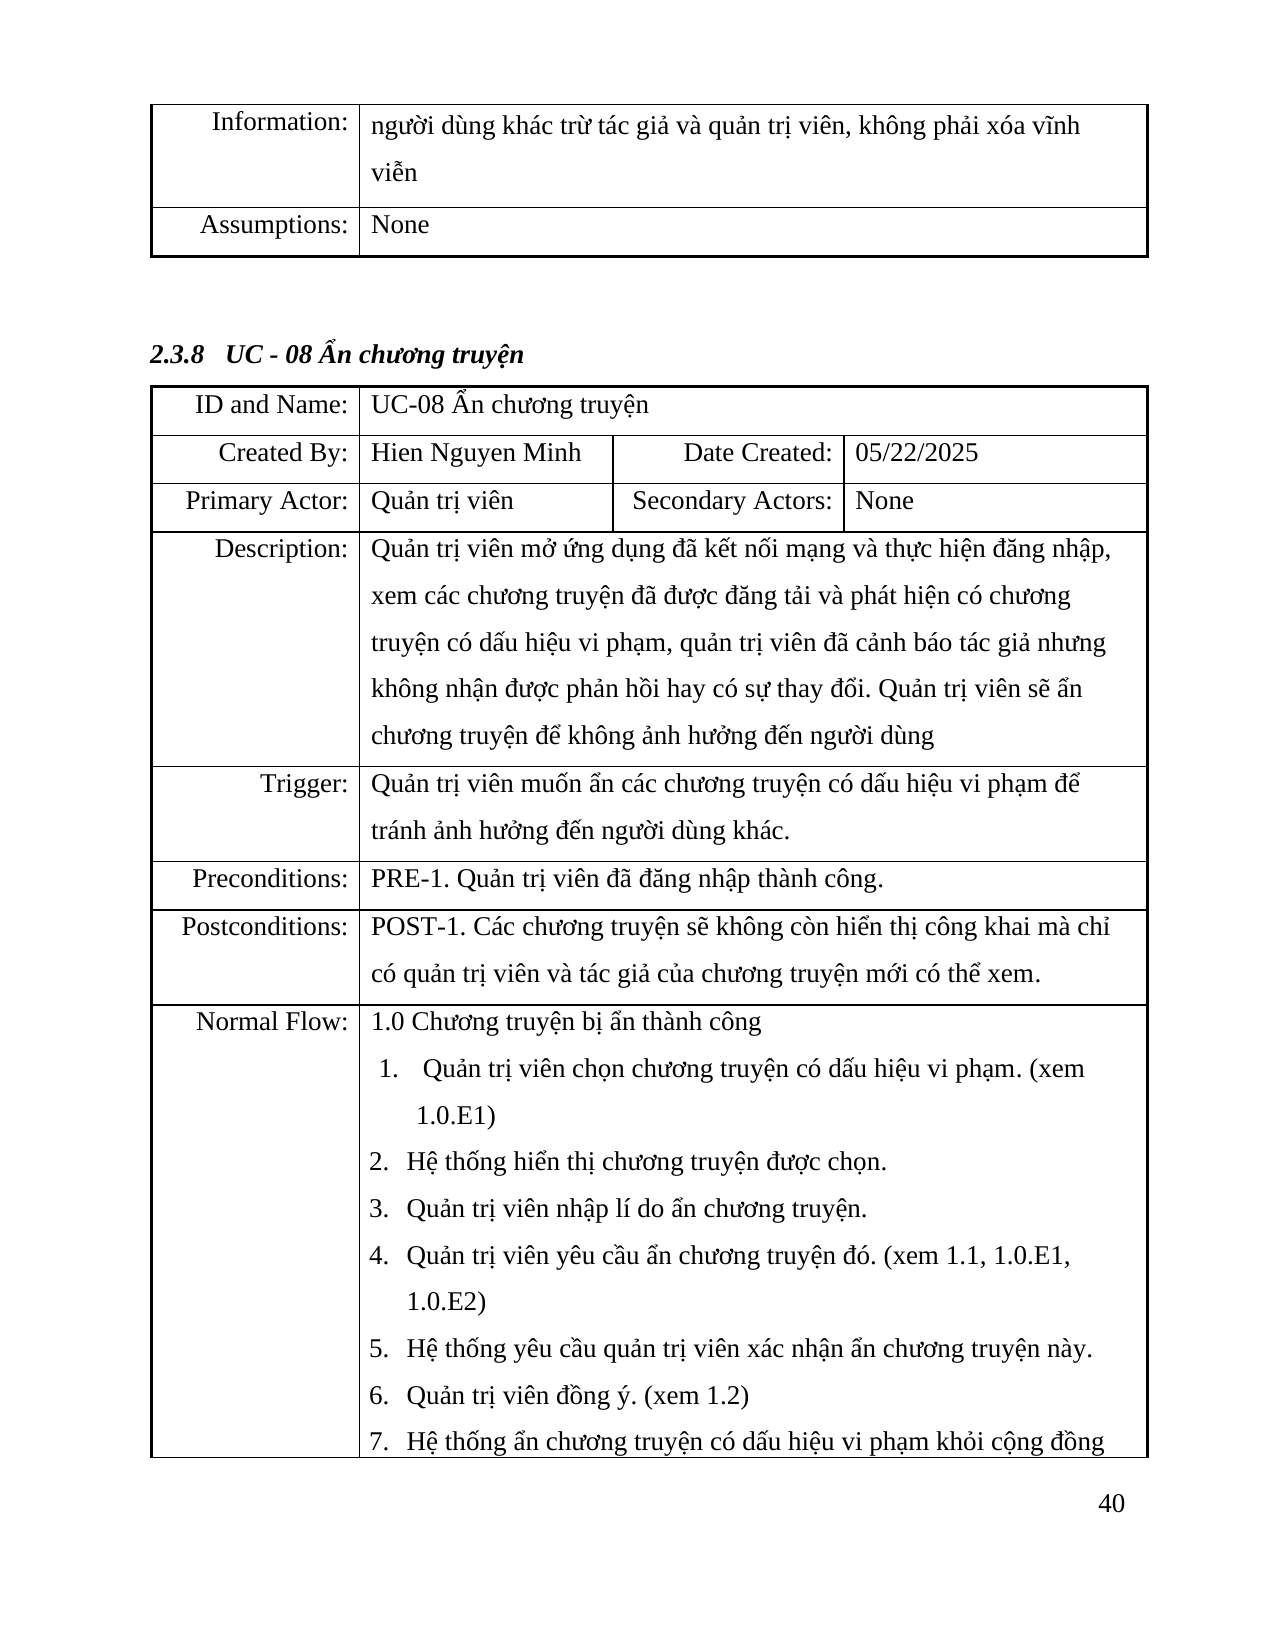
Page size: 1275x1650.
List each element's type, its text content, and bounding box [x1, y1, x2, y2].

table_cell Normal Flow: [153, 1006, 359, 1457]
table_cell POST-1. Các chương truyện sẽ không còn hiển thị công khai mà chỉ có quản trị viên và tác giả của chương truyện mới có thể xem. [360, 911, 1146, 1004]
table_cell None [845, 484, 1146, 531]
table_cell Secondary Actors: [614, 484, 843, 531]
table_cell 05/22/2025 [845, 436, 1146, 483]
table_cell Description: [153, 533, 359, 766]
table_cell Other Information: [153, 105, 359, 207]
subtitle UC - 08 Ẩn chương truyện [150, 338, 1125, 369]
table_cell PRE-1. Quản trị viên đã đăng nhập thành công. [360, 862, 1146, 909]
table_cell Quản trị viên [360, 484, 612, 531]
table_cell Hien Nguyen Minh [360, 436, 612, 483]
table_cell Trigger: [153, 767, 359, 861]
table_header UC-08 Ẩn chương truyện [360, 388, 1146, 434]
table_cell Quản trị viên mở ứng dụng đã kết nối mạng và thực hiện đăng nhập, xem các chương truyện đã được đăng tải và phát hiện có chương truyện có dấu hiệu vi phạm, quản trị viên đã cảnh báo tác giả nhưng không nhận được phản hồi hay có sự thay đổi. Quản trị viên sẽ ẩn chương truyện để không ảnh hưởng đến người dùng [360, 533, 1146, 766]
table_header ID and Name: [153, 388, 359, 434]
table_cell None [360, 208, 1146, 255]
table_cell Assumptions: [153, 208, 359, 255]
table_cell Primary Actor: [153, 484, 359, 531]
table_cell Quản trị viên muốn ẩn các chương truyện có dấu hiệu vi phạm để tránh ảnh hưởng đến người dùng khác. [360, 767, 1146, 861]
table_cell Postconditions: [153, 911, 359, 1004]
table_cell Ẩn chỉ có nghĩa là thạm thời gỡ bỏ tức là không hiển thị đối với người dùng khác trừ tác giả và quản trị viên, không phải xóa vĩnh viễn [360, 105, 1146, 207]
table_cell Created By: [153, 436, 359, 483]
table_cell Preconditions: [153, 862, 359, 909]
table_cell Date Created: [614, 436, 843, 483]
